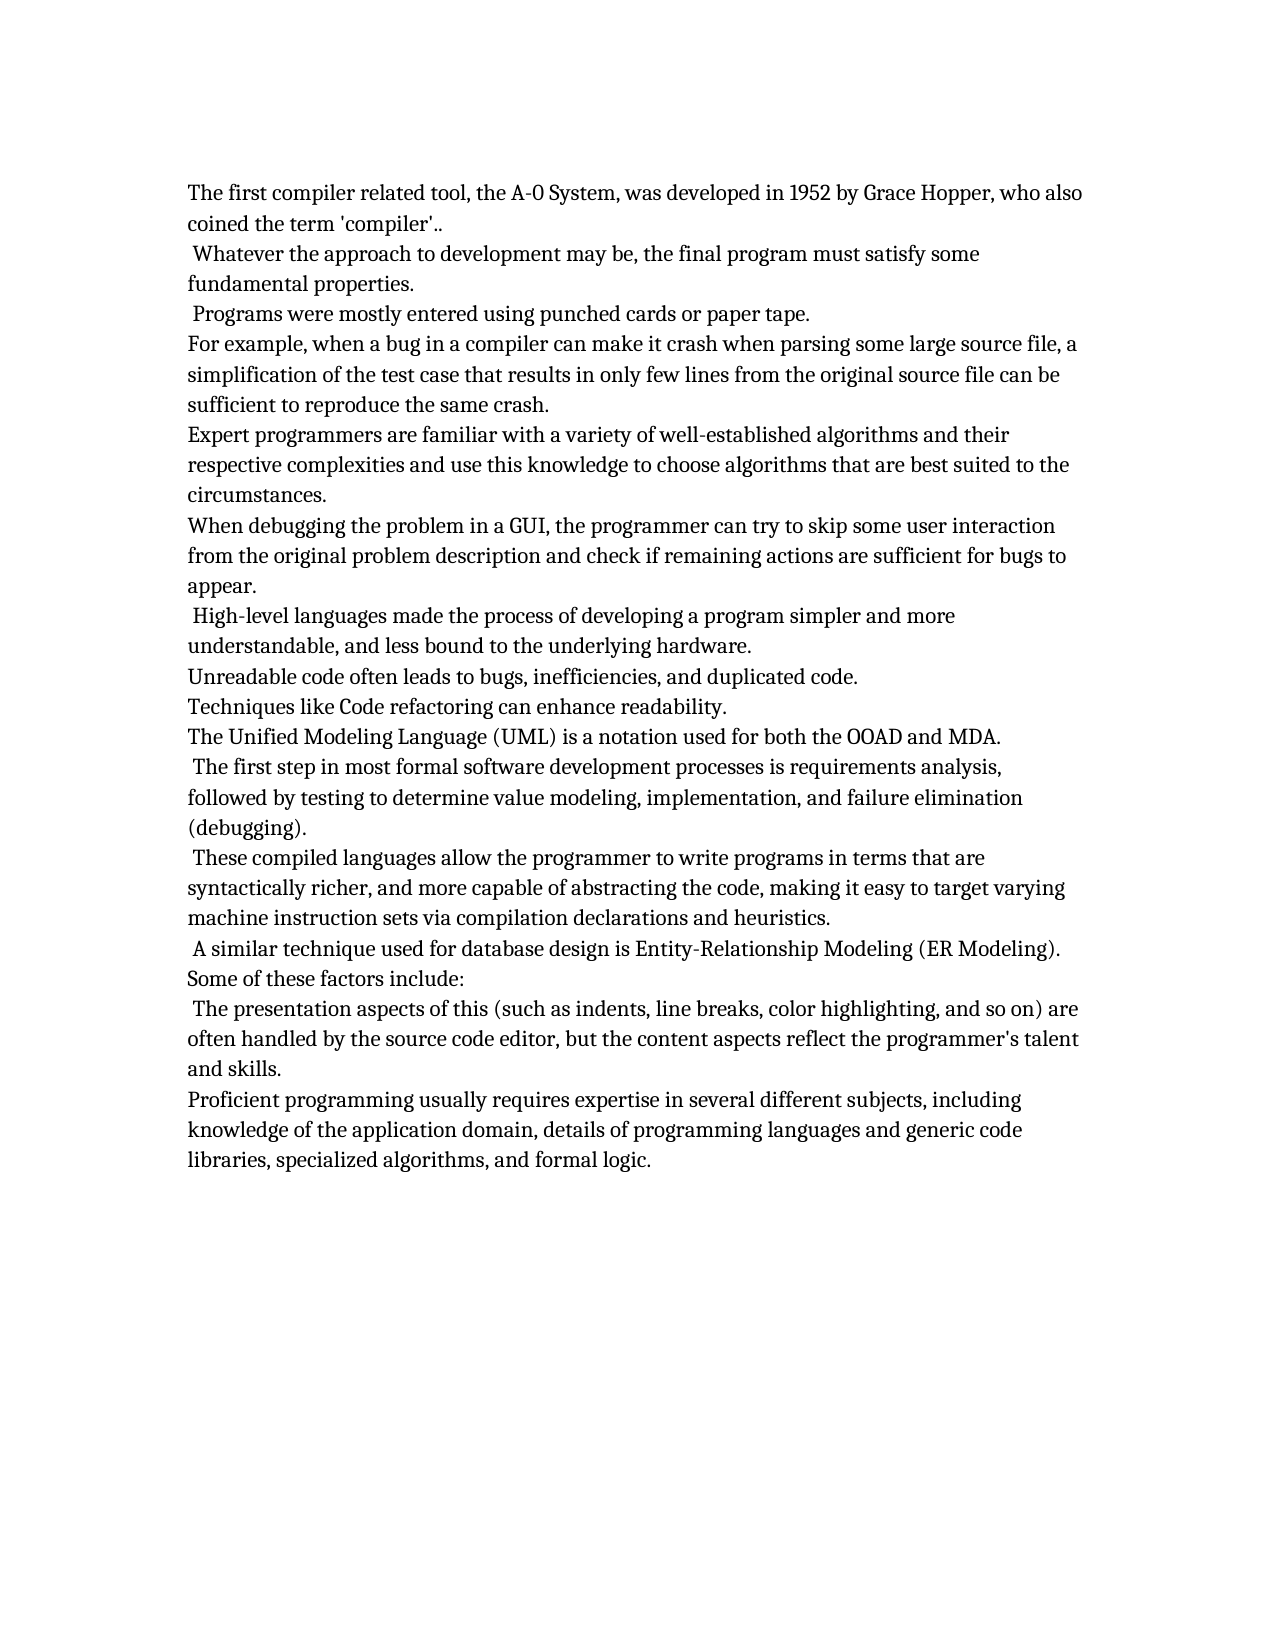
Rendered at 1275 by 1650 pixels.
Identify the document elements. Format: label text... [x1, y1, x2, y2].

text The first compiler related tool, the A-0 System, was developed in 1952 by Grace Hopper, who also coined the term 'compiler'.. Whatever the approach to development may be, the final program must satisfy some fundamental properties. Programs were mostly entered using punched cards or paper tape. For example, when a bug in a compiler can make it crash when parsing some large source file, a simplification of the test case that results in only few lines from the original source file can be sufficient to reproduce the same crash. Expert programmers are familiar with a variety of well-established algorithms and their respective complexities and use this knowledge to choose algorithms that are best suited to the circumstances. When debugging the problem in a GUI, the programmer can try to skip some user interaction from the original problem description and check if remaining actions are sufficient for bugs to appear. High-level languages made the process of developing a program simpler and more understandable, and less bound to the underlying hardware. Unreadable code often leads to bugs, inefficiencies, and duplicated code. Techniques like Code refactoring can enhance readability. The Unified Modeling Language (UML) is a notation used for both the OOAD and MDA. The first step in most formal software development processes is requirements analysis, followed by testing to determine value modeling, implementation, and failure elimination (debugging). These compiled languages allow the programmer to write programs in terms that are syntactically richer, and more capable of abstracting the code, making it easy to target varying machine instruction sets via compilation declarations and heuristics. A similar technique used for database design is Entity-Relationship Modeling (ER Modeling). Some of these factors include: The presentation aspects of this (such as indents, line breaks, color highlighting, and so on) are often handled by the source code editor, but the content aspects reflect the programmer's talent and skills. Proficient programming usually requires expertise in several different subjects, including knowledge of the application domain, details of programming languages and generic code libraries, specialized algorithms, and formal logic. [187, 150, 1087, 1173]
